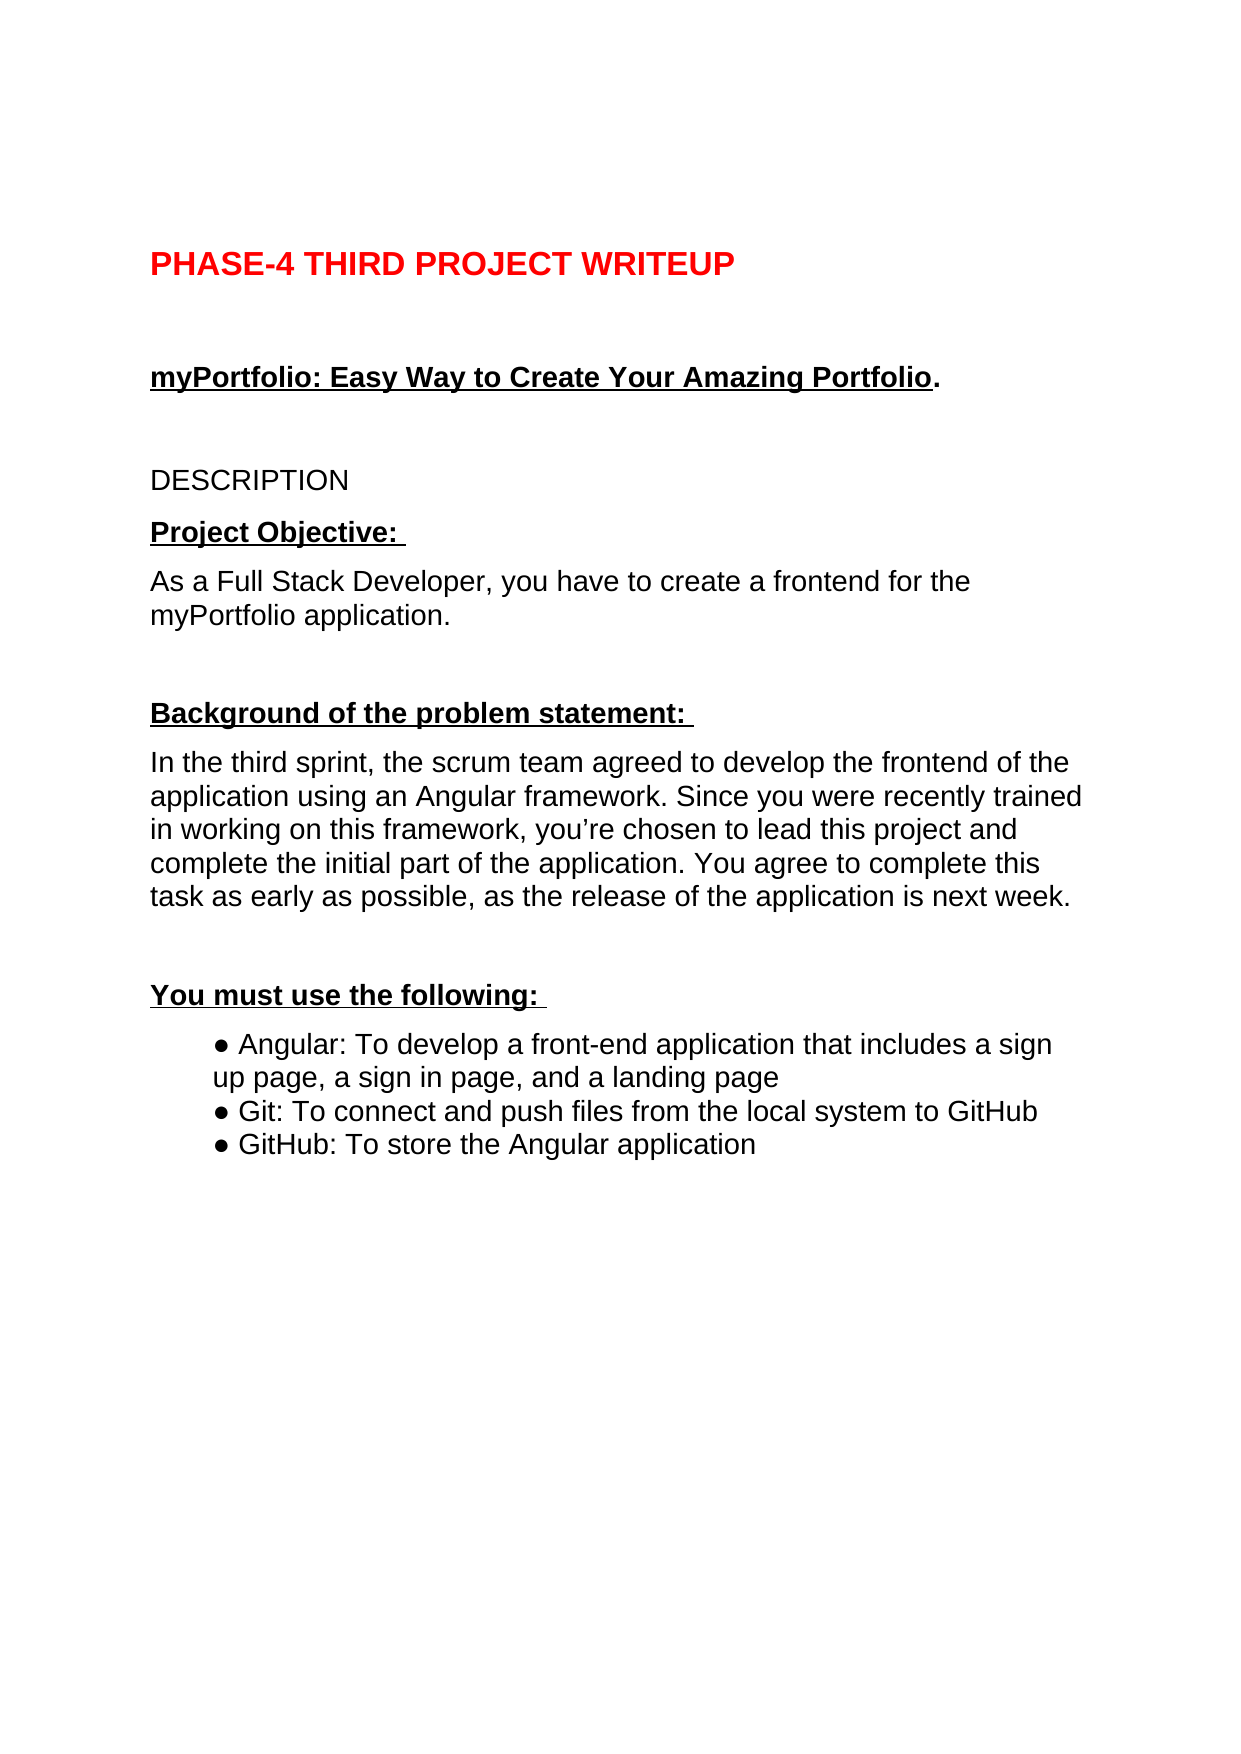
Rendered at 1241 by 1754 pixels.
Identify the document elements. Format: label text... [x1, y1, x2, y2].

text Background of the problem statement: [150, 696, 1090, 729]
text As a Full Stack Developer, you have to create a frontend for the myPortfolio application. [150, 564, 1090, 631]
text myPortfolio: Easy Way to Create Your Amazing Portfolio. [150, 360, 1090, 393]
text DESCRIPTION [150, 462, 1090, 496]
text PHASE-4 THIRD PROJECT WRITEUP [150, 244, 1090, 282]
text You must use the following: [150, 977, 1090, 1011]
text ● Angular: To develop a front-end application that includes a sign up page, a sign in page, and a landing page ● Git: To connect and push files from the local system to GitHub ● GitHub: To store the Angular application [212, 1027, 1090, 1161]
text Project Objective: [150, 515, 1090, 548]
text In the third sprint, the scrum team agreed to develop the frontend of the application using an Angular framework. Since you were recently trained in working on this framework, you’re chosen to lead this project and complete the initial part of the application. You agree to complete this task as early as possible, as the release of the application is next week. [150, 745, 1090, 913]
